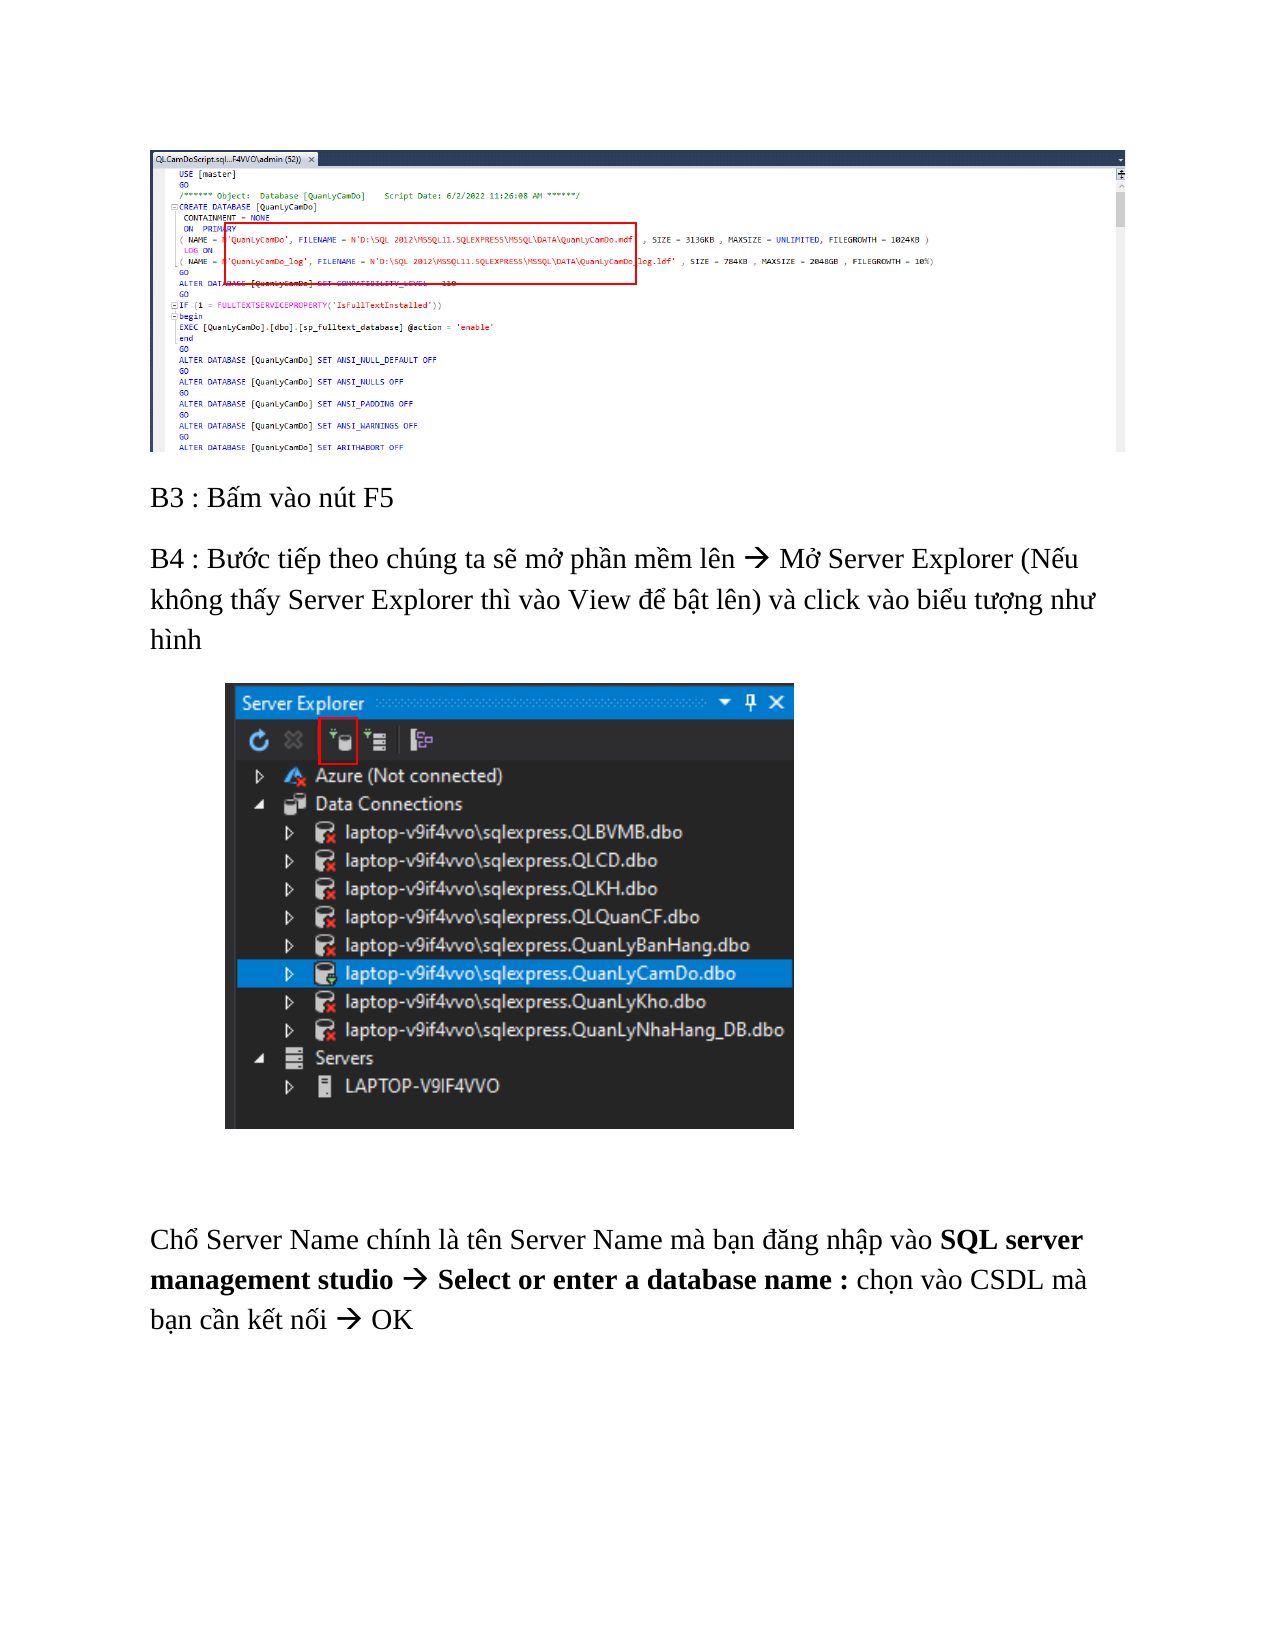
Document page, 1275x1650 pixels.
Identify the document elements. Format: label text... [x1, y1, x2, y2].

picture [150, 150, 1125, 452]
text B3 : Bấm vào nút F5 [150, 480, 1125, 514]
picture [225, 683, 794, 1129]
text Chổ Server Name chính là tên Server Name mà bạn đăng nhập vào SQL server management studio Select or enter a database name : chọn vào CSDL mà bạn cần kết nối OK [150, 1222, 1125, 1336]
text B4 : Bước tiếp theo chúng ta sẽ mở phần mềm lên Mở Server Explorer (Nếu không thấy Server Explorer thì vào View để bật lên) và click vào biểu tượng như hình [150, 541, 1125, 656]
